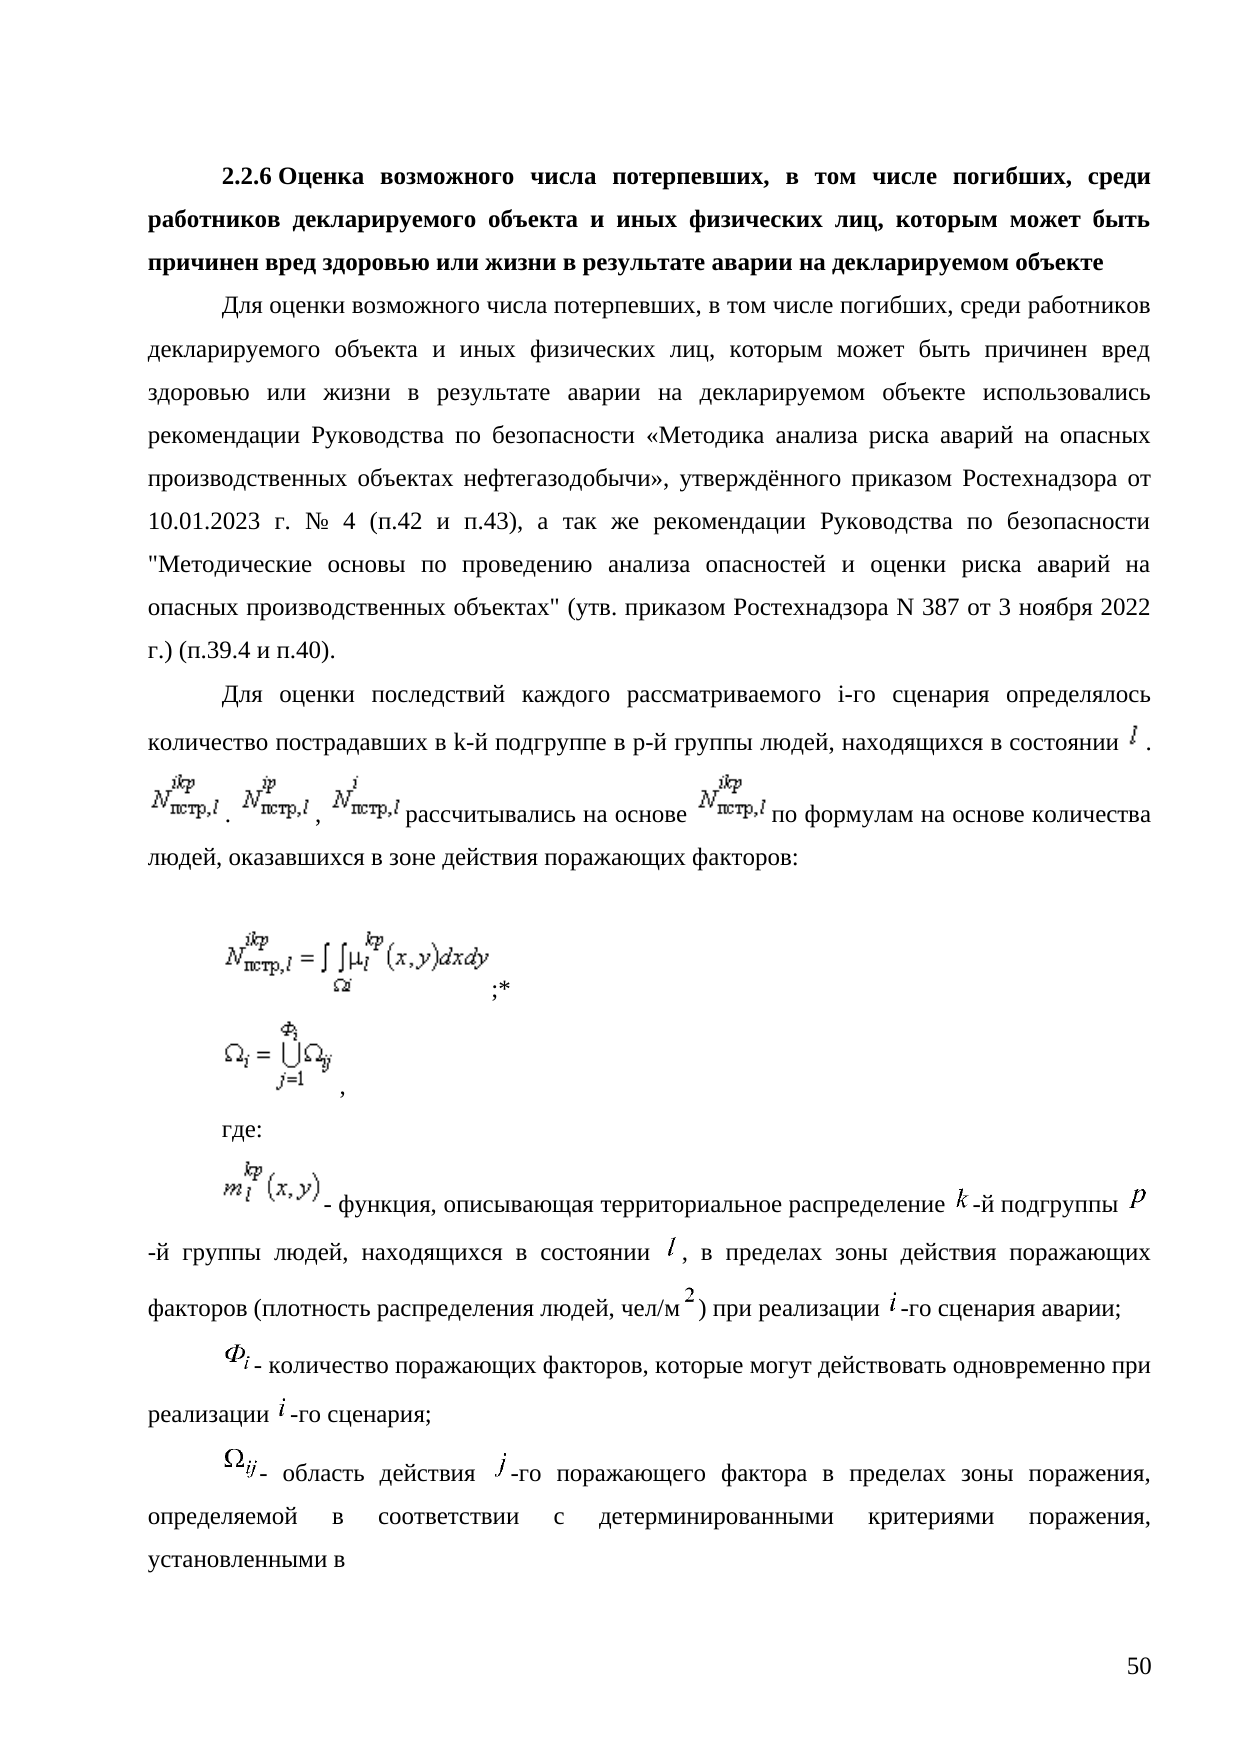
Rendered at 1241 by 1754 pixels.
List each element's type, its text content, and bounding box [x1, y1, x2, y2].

picture [694, 770, 772, 822]
picture [221, 1017, 340, 1095]
picture [147, 770, 225, 822]
picture [886, 1287, 901, 1317]
picture [328, 770, 405, 822]
picture [221, 1157, 324, 1213]
picture [1124, 1183, 1152, 1213]
text , [148, 1017, 1152, 1100]
text - функция, описывающая территориальное распределение -й подгруппы -й группы людей, находящихся в состоянии , в пределах зоны действия поражающих факторов (плотность распределения людей, чел/м) при реализации -го сценария аварии; [148, 1157, 1152, 1322]
picture [221, 1441, 259, 1481]
picture [663, 1232, 682, 1261]
text - количество поражающих факторов, которые могут действовать одновременно при реализации -го сценария; [148, 1336, 1152, 1427]
picture [221, 928, 492, 998]
picture [952, 1183, 973, 1213]
picture [1127, 721, 1146, 751]
picture [490, 1448, 511, 1481]
text - область действия -го поражающего фактора в пределах зоны поражения, определяемой в соответствии с детерминированными критериями поражения, установленными в [148, 1442, 1152, 1573]
text где: [148, 1114, 1152, 1143]
picture [221, 1336, 254, 1374]
text Для оценки последствий каждого рассматриваемого i-го сценария определялось количество пострадавших в k-й подгруппе в p-й группы людей, находящихся в состоянии . . , рассчитывались на основе по формулам на основе количества людей, оказавшихся в зоне действия поражающих факторов: [148, 679, 1152, 871]
picture [238, 770, 315, 822]
text Для оценки возможного числа потерпевших, в том числе погибших, среди работников декларируемого объекта и иных физических лиц, которым может быть причинен вред здоровью или жизни в результате аварии на декларируемом объекте использовались рекомендации Руководства по безопасности «Методика анализа риска аварий на опасных производственных объектах нефтегазодобычи», утверждённого приказом Ростехнадзора от 10.01.2023 г. № 4 (п.42 и п.43), а так же рекомендации Руководства по безопасности "Методические основы по проведению анализа опасностей и оценки риска аварий на опасных производственных объектах" (утв. приказом Ростехнадзора N 387 от 3 ноября 2022 г.) (п.39.4 и п.40). [148, 291, 1152, 664]
picture [680, 1280, 698, 1317]
picture [275, 1393, 290, 1422]
subtitle Оценка возможного числа потерпевших, в том числе погибших, среди работников декларируемого объекта и иных физических лиц, которым может быть причинен вред здоровью или жизни в результате аварии на декларируемом объекте [148, 161, 1152, 276]
